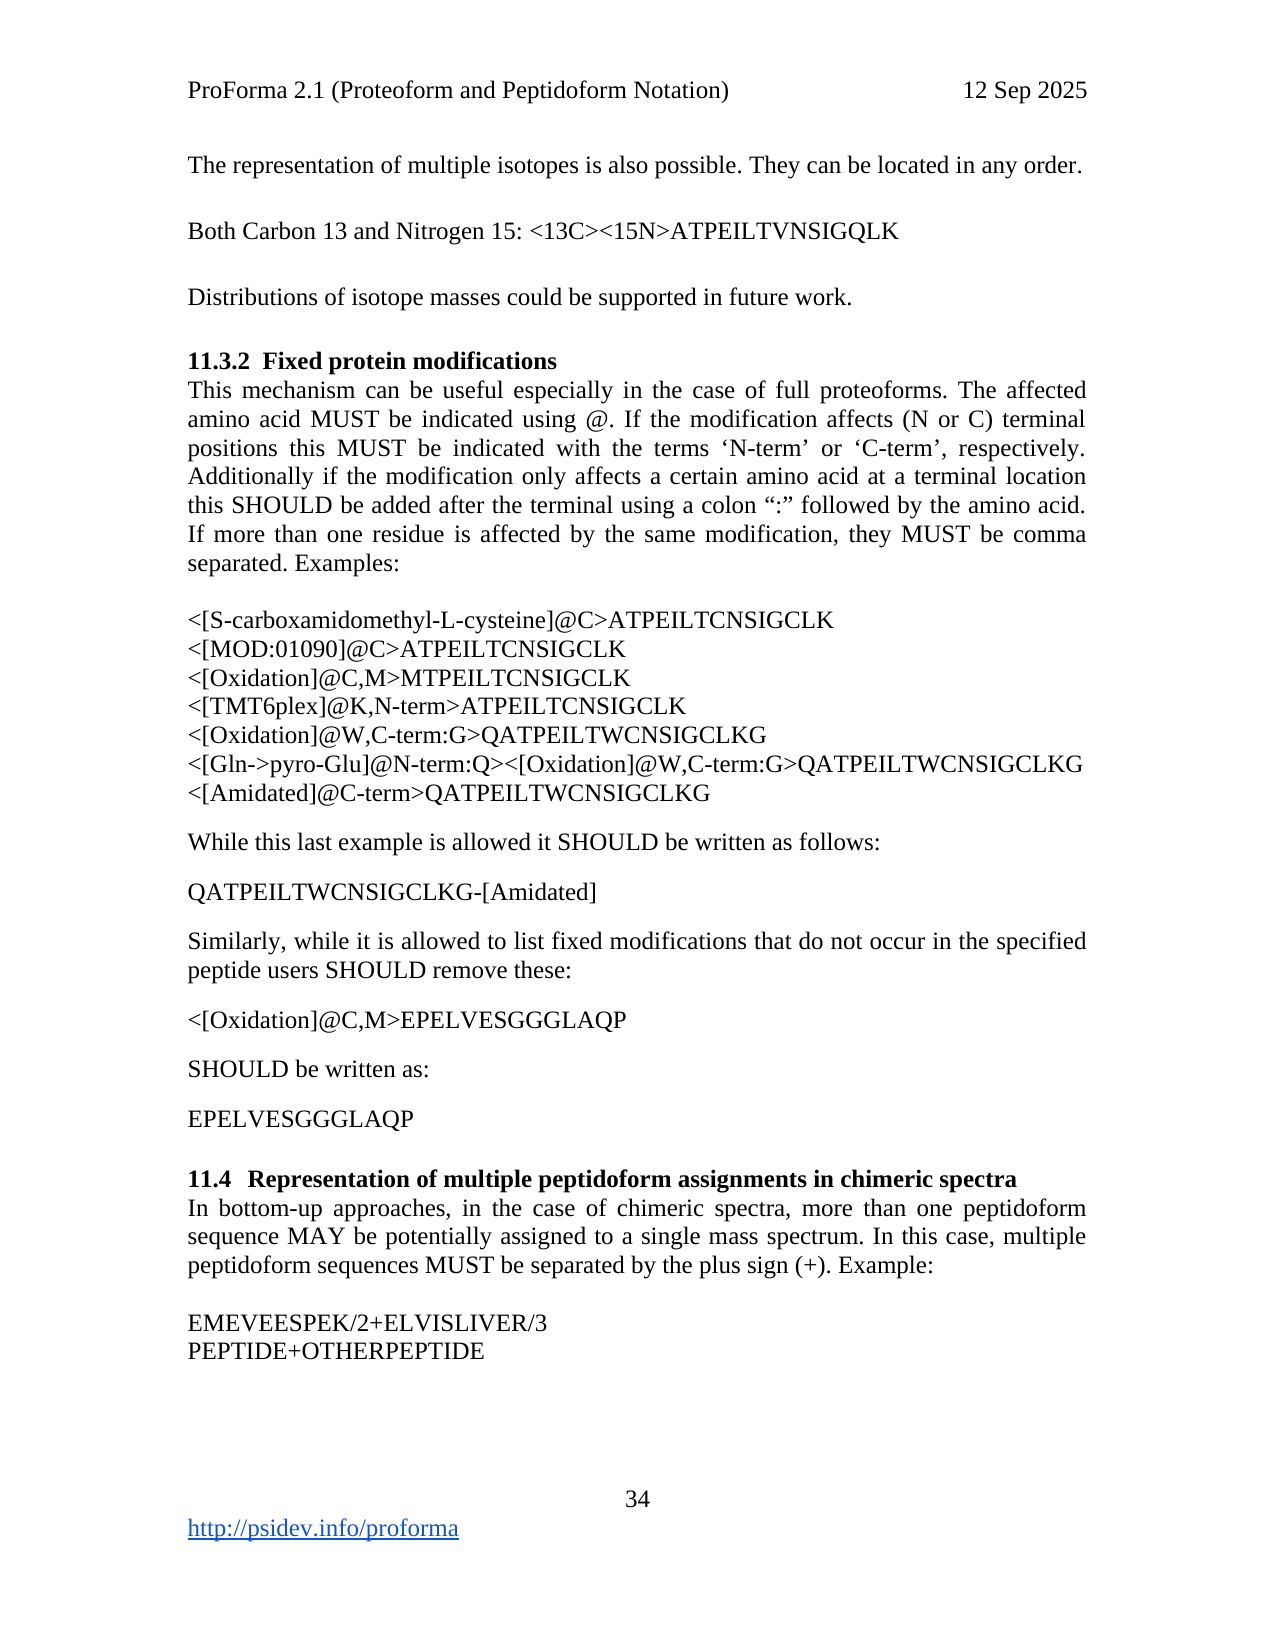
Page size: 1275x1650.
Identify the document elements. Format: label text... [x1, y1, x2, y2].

text <[MOD:01090]@C>ATPEILTCNSIGCLK [187, 634, 1087, 663]
text <[Oxidation]@C,M>MTPEILTCNSIGCLK [187, 663, 1087, 691]
text QATPEILTWCNSIGCLKG-[Amidated] [187, 877, 1087, 906]
text The representation of multiple isotopes is also possible. They can be located in any order. [187, 150, 1087, 179]
text <[Gln->pyro-Glu]@N-term:Q><[Oxidation]@W,C-term:G>QATPEILTWCNSIGCLKG [187, 749, 1087, 778]
text <[Oxidation]@C,M>EPELVESGGGLAQP [187, 1005, 1087, 1033]
text Similarly, while it is allowed to list fixed modifications that do not occur in the specified peptide users SHOULD remove these: [187, 926, 1087, 984]
text <[TMT6plex]@K,N-term>ATPEILTCNSIGCLK [187, 691, 1087, 720]
text Distributions of isotope masses could be supported in future work. [187, 282, 1087, 311]
text While this last example is allowed it SHOULD be written as follows: [187, 827, 1087, 856]
text EPELVESGGGLAQP [187, 1104, 1087, 1133]
text SHOULD be written as: [187, 1054, 1087, 1083]
text <[Oxidation]@W,C-term:G>QATPEILTWCNSIGCLKG [187, 720, 1087, 749]
subtitle Representation of multiple peptidoform assignments in chimeric spectra [187, 1164, 1087, 1193]
text In bottom-up approaches, in the case of chimeric spectra, more than one peptidoform sequence MAY be potentially assigned to a single mass spectrum. In this case, multiple peptidoform sequences MUST be separated by the plus sign (+). Example: [187, 1193, 1087, 1279]
text <[S-carboxamidomethyl-L-cysteine]@C>ATPEILTCNSIGCLK [187, 605, 1087, 634]
subtitle Fixed protein modifications [187, 346, 1087, 375]
text <[Amidated]@C-term>QATPEILTWCNSIGCLKG [187, 778, 1087, 806]
text Both Carbon 13 and Nitrogen 15: <13C><15N>ATPEILTVNSIGQLK [187, 216, 1087, 245]
text EMEVEESPEK/2+ELVISLIVER/3 [187, 1308, 1087, 1336]
text PEPTIDE+OTHERPEPTIDE [187, 1336, 1087, 1365]
text This mechanism can be useful especially in the case of full proteoforms. The affected amino acid MUST be indicated using @. If the modification affects (N or C) terminal positions this MUST be indicated with the terms ‘N-term’ or ‘C-term’, respectively. Additionally if the modification only affects a certain amino acid at a terminal location this SHOULD be added after the terminal using a colon “:” followed by the amino acid. If more than one residue is affected by the same modification, they MUST be comma separated. Examples: [187, 375, 1087, 576]
